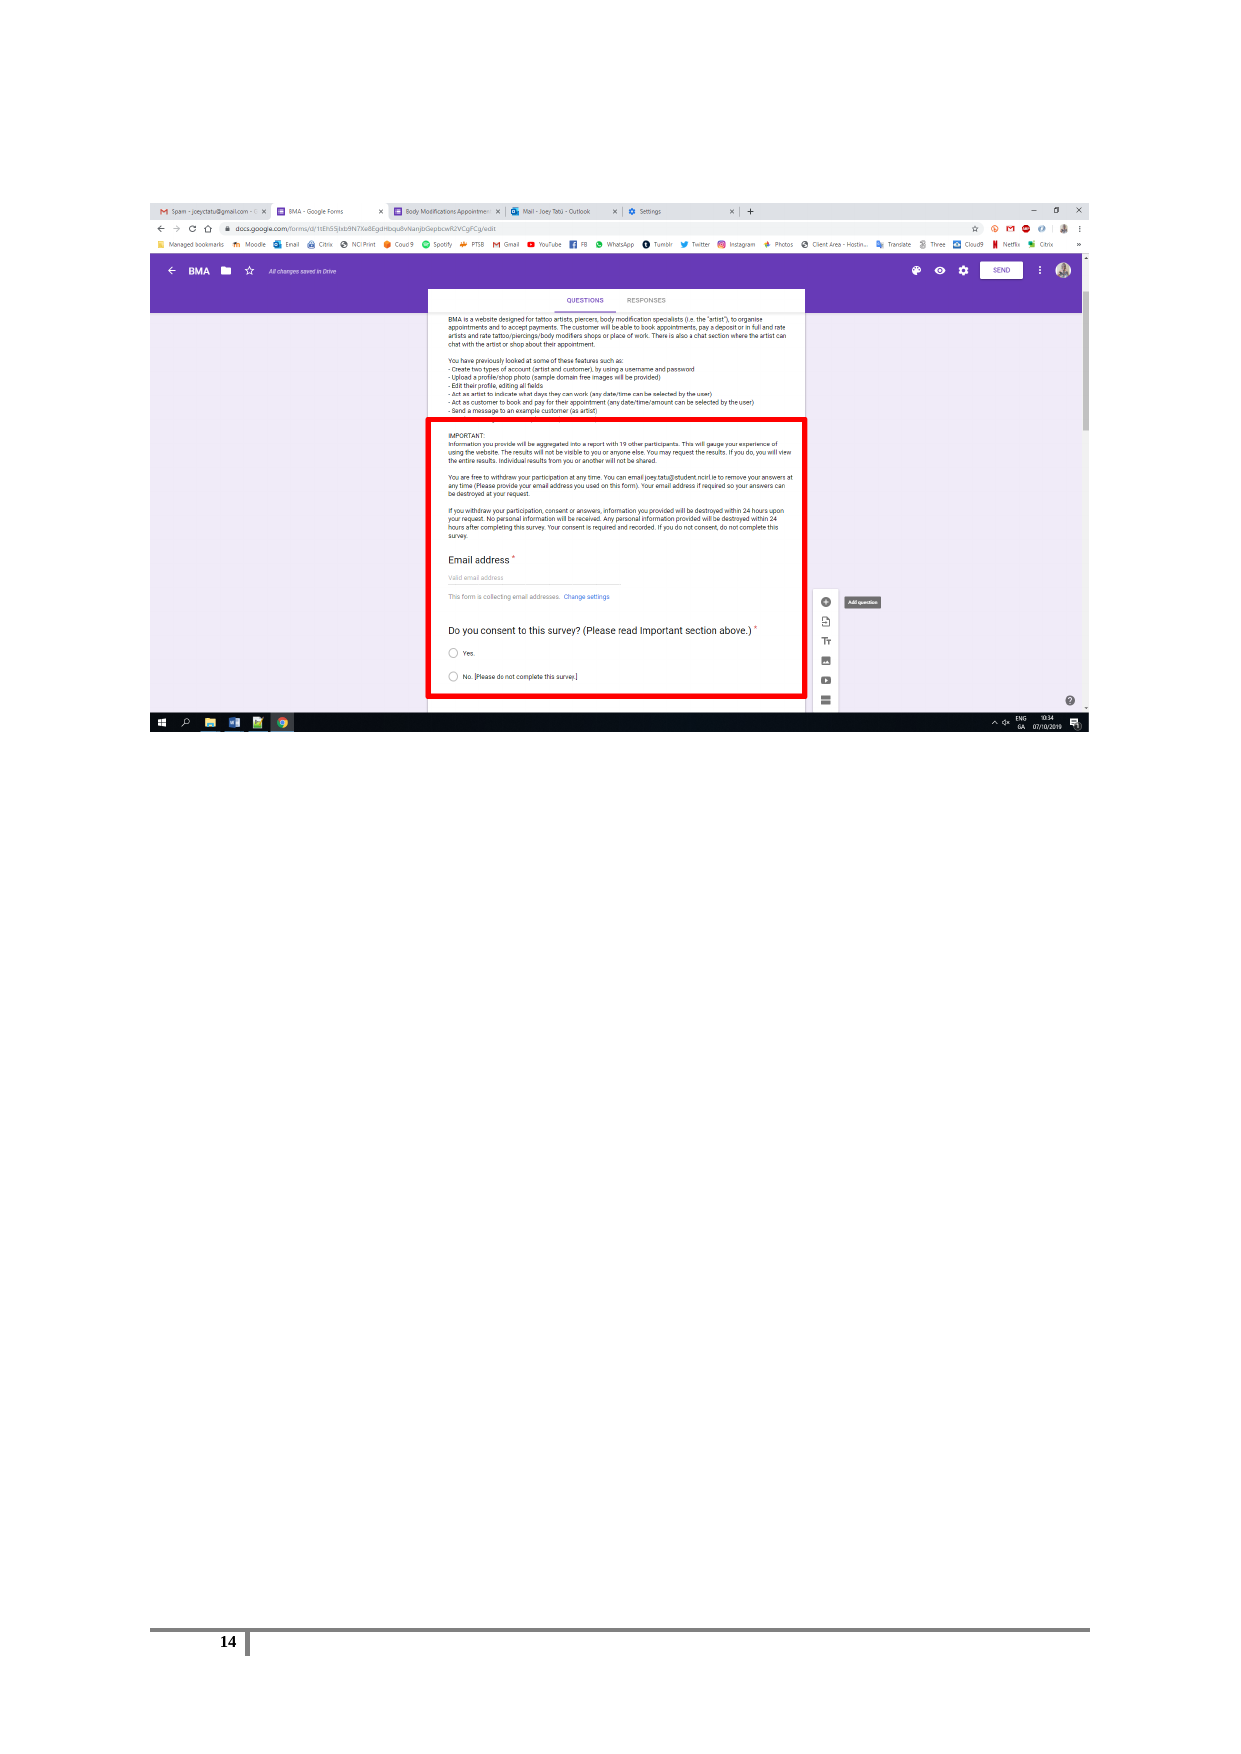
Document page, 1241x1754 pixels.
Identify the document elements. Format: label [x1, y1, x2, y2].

picture [150, 203, 1089, 732]
